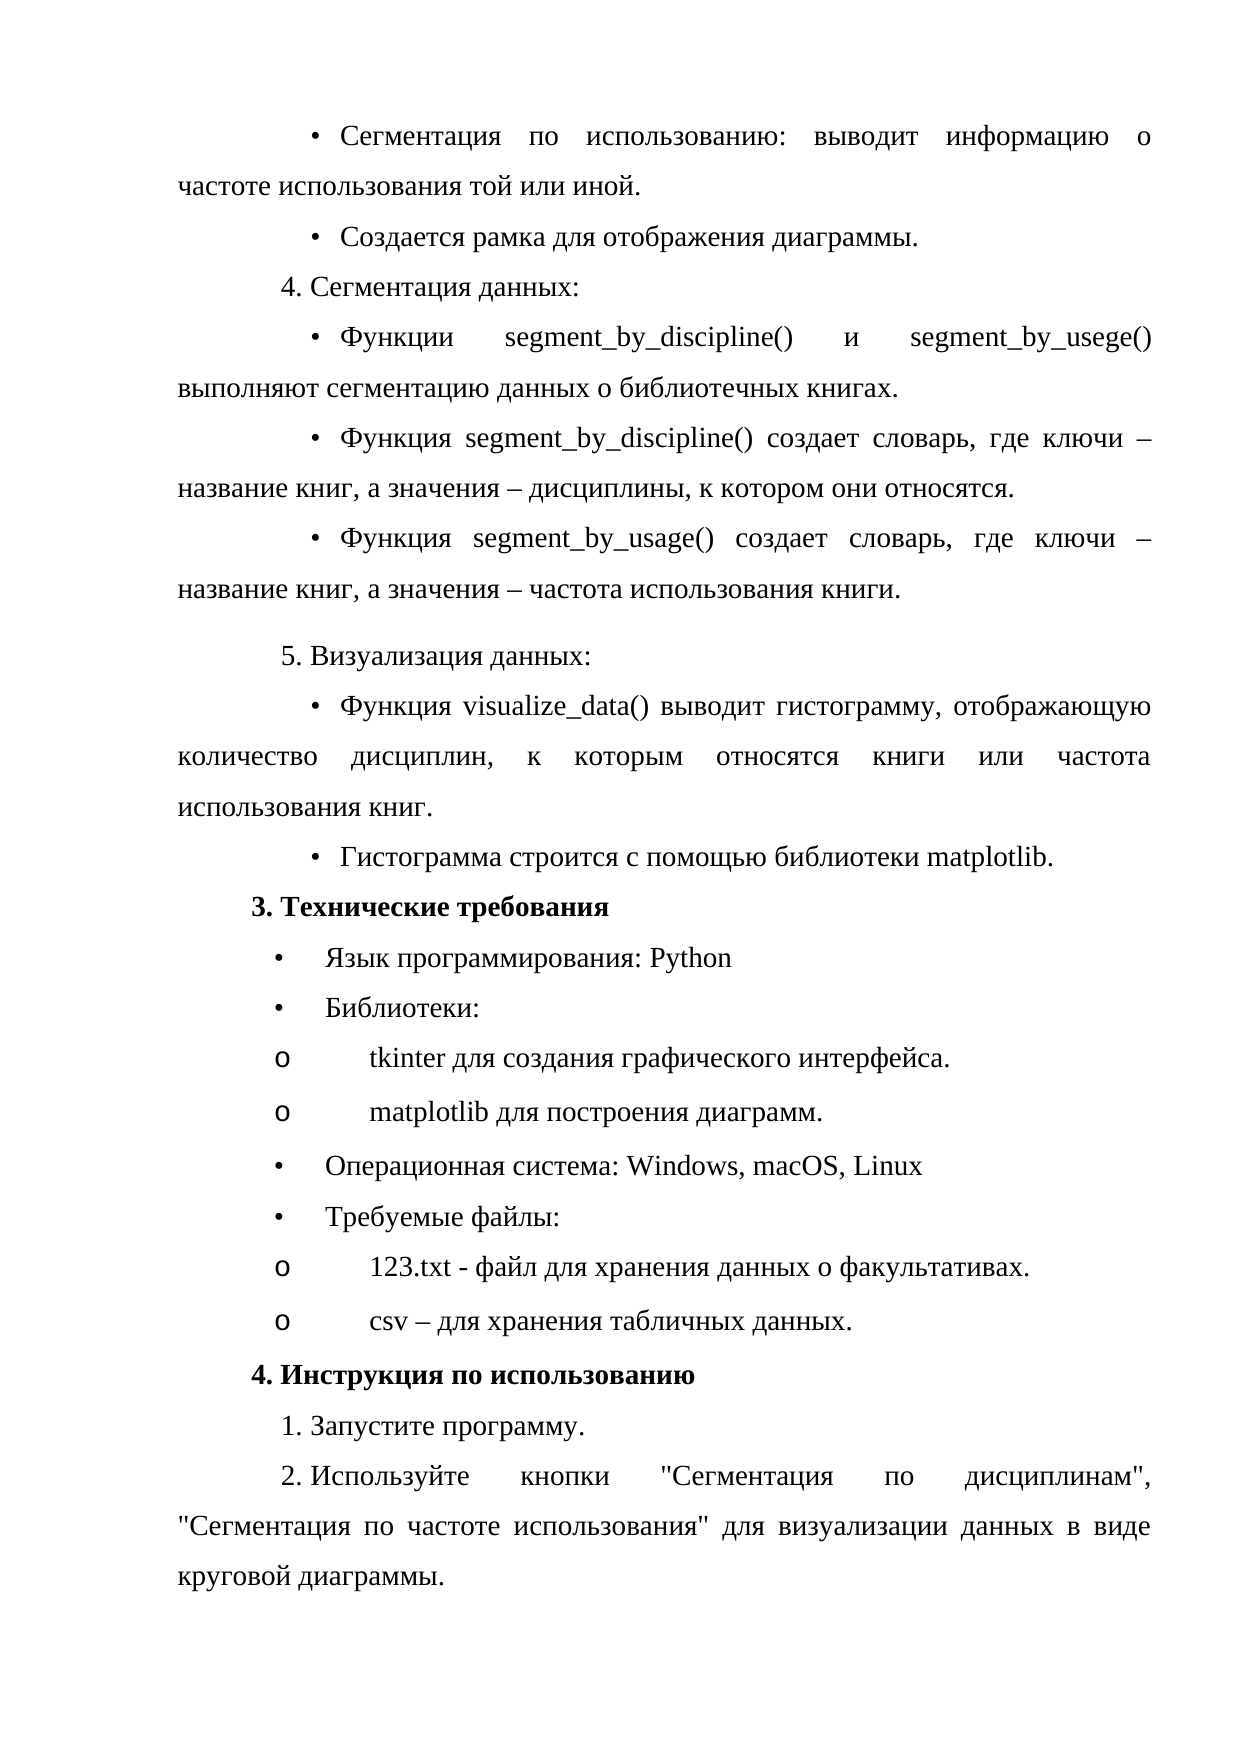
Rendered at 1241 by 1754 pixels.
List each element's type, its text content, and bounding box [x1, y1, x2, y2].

list 123.txt - файл для хранения данных о факультативах. [252, 1249, 1152, 1285]
list Гистограмма строится с помощью библиотеки matplotlib. [177, 839, 1152, 873]
list Функции segment_by_discipline() и segment_by_usege() выполняют сегментацию данных о библиотечных книгах. [177, 319, 1152, 403]
list Язык программирования: Python [252, 940, 1152, 973]
list Функция segment_by_discipline() создает словарь, где ключи – название книг, а значения – дисциплины, к котором они относятся. [177, 420, 1152, 504]
list Операционная система: Windows, macOS, Linux [252, 1148, 1152, 1182]
list tkinter для создания графического интерфейса. [252, 1040, 1152, 1076]
list Создается рамка для отображения диаграммы. [177, 219, 1152, 252]
list Функция segment_by_usage() создает словарь, где ключи – название книг, а значения – частота использования книги. [177, 521, 1152, 604]
text 4. Инструкция по использованию [177, 1357, 1152, 1391]
list Требуемые файлы: [252, 1199, 1152, 1232]
list Используйте кнопки "Сегментация по дисциплинам", "Сегментация по частоте использования" для визуализации данных в виде круговой диаграммы. [177, 1458, 1152, 1592]
list Запустите программу. [177, 1408, 1152, 1441]
list csv – для хранения табличных данных. [252, 1303, 1152, 1339]
list matplotlib для построения диаграмм. [252, 1094, 1152, 1131]
text 3. Технические требования [177, 889, 1152, 923]
list Сегментация по использованию: выводит информацию о частоте использования той или иной. [177, 118, 1152, 202]
text 4. Сегментация данных: [177, 269, 1152, 303]
list Функция visualize_data() выводит гистограмму, отображающую количество дисциплин, к которым относятся книги или частота использования книг. [177, 688, 1152, 822]
text 5. Визуализация данных: [177, 638, 1152, 671]
list Библиотеки: [252, 990, 1152, 1024]
